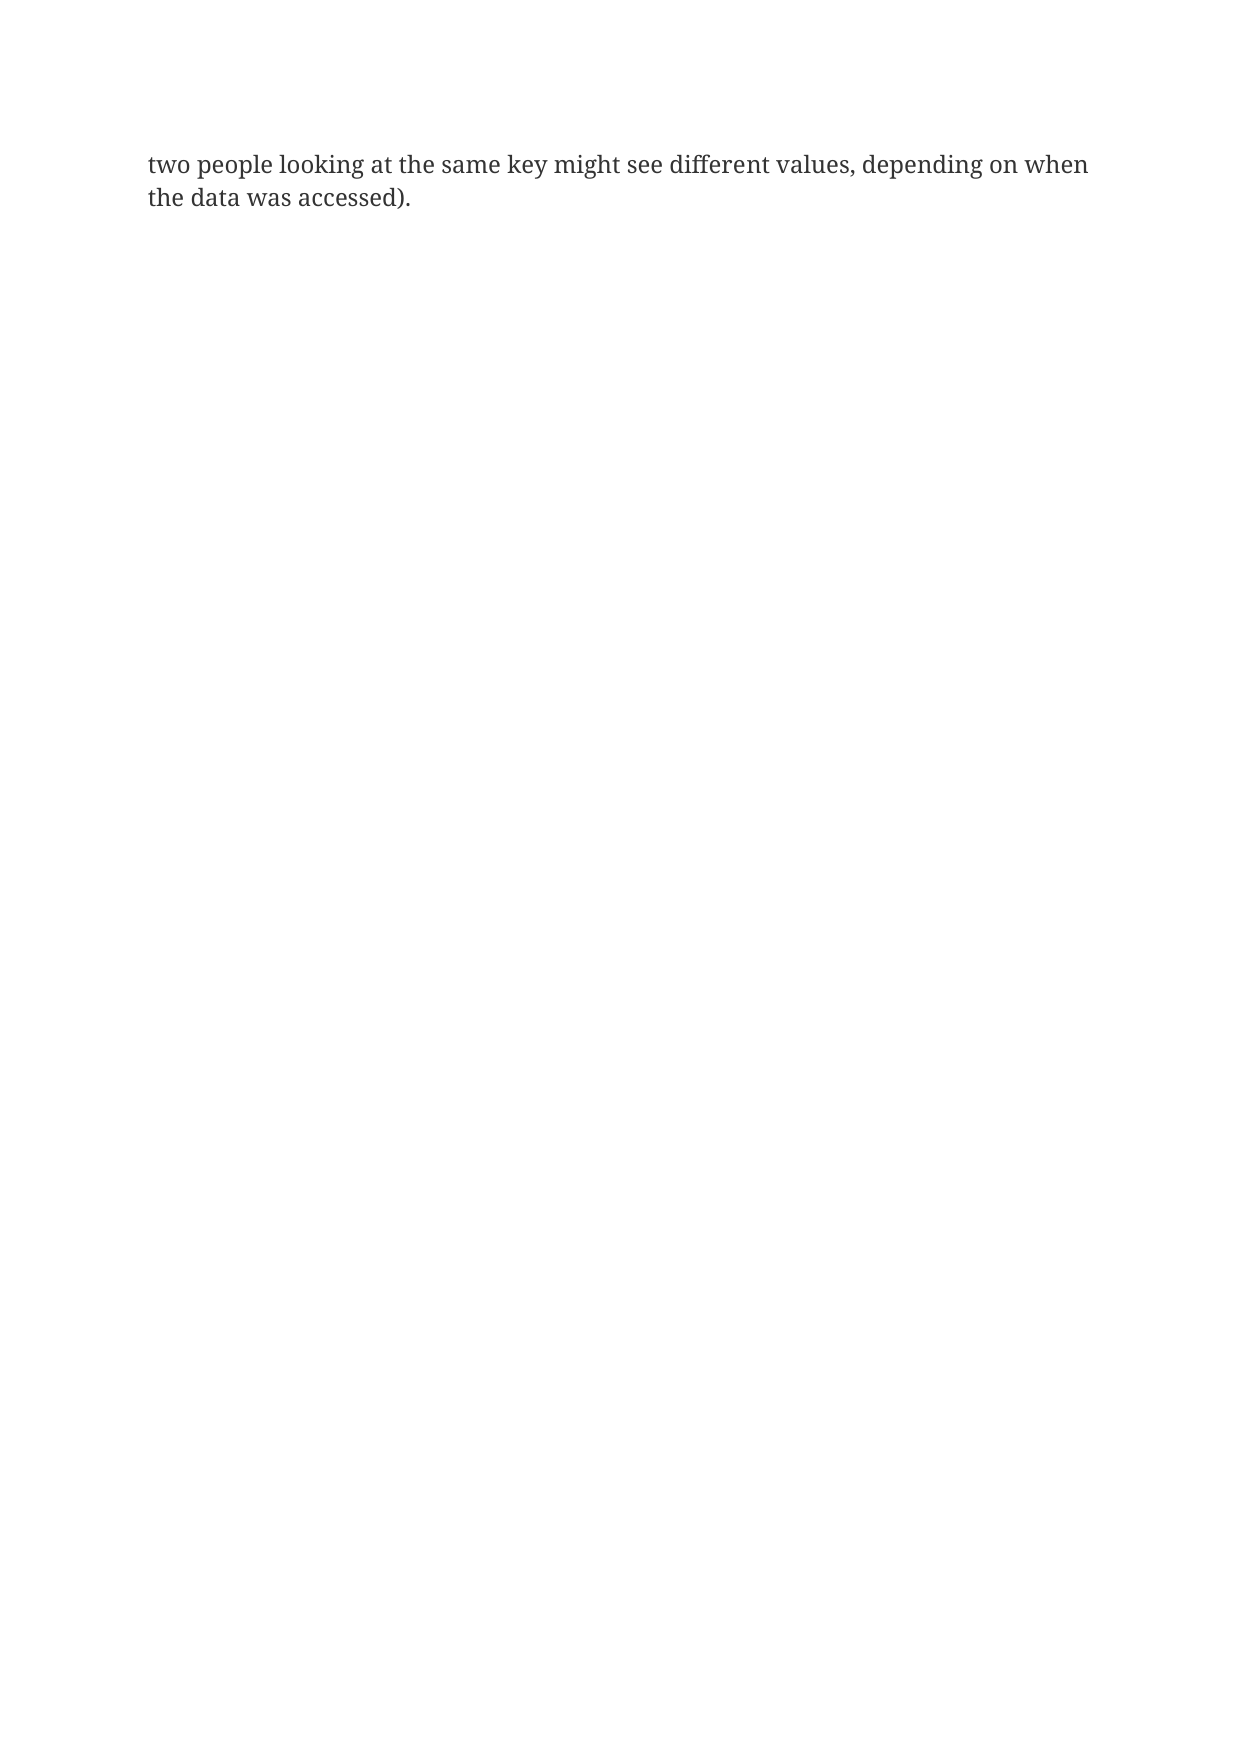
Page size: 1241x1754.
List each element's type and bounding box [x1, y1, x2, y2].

text [148, 148, 1093, 213]
